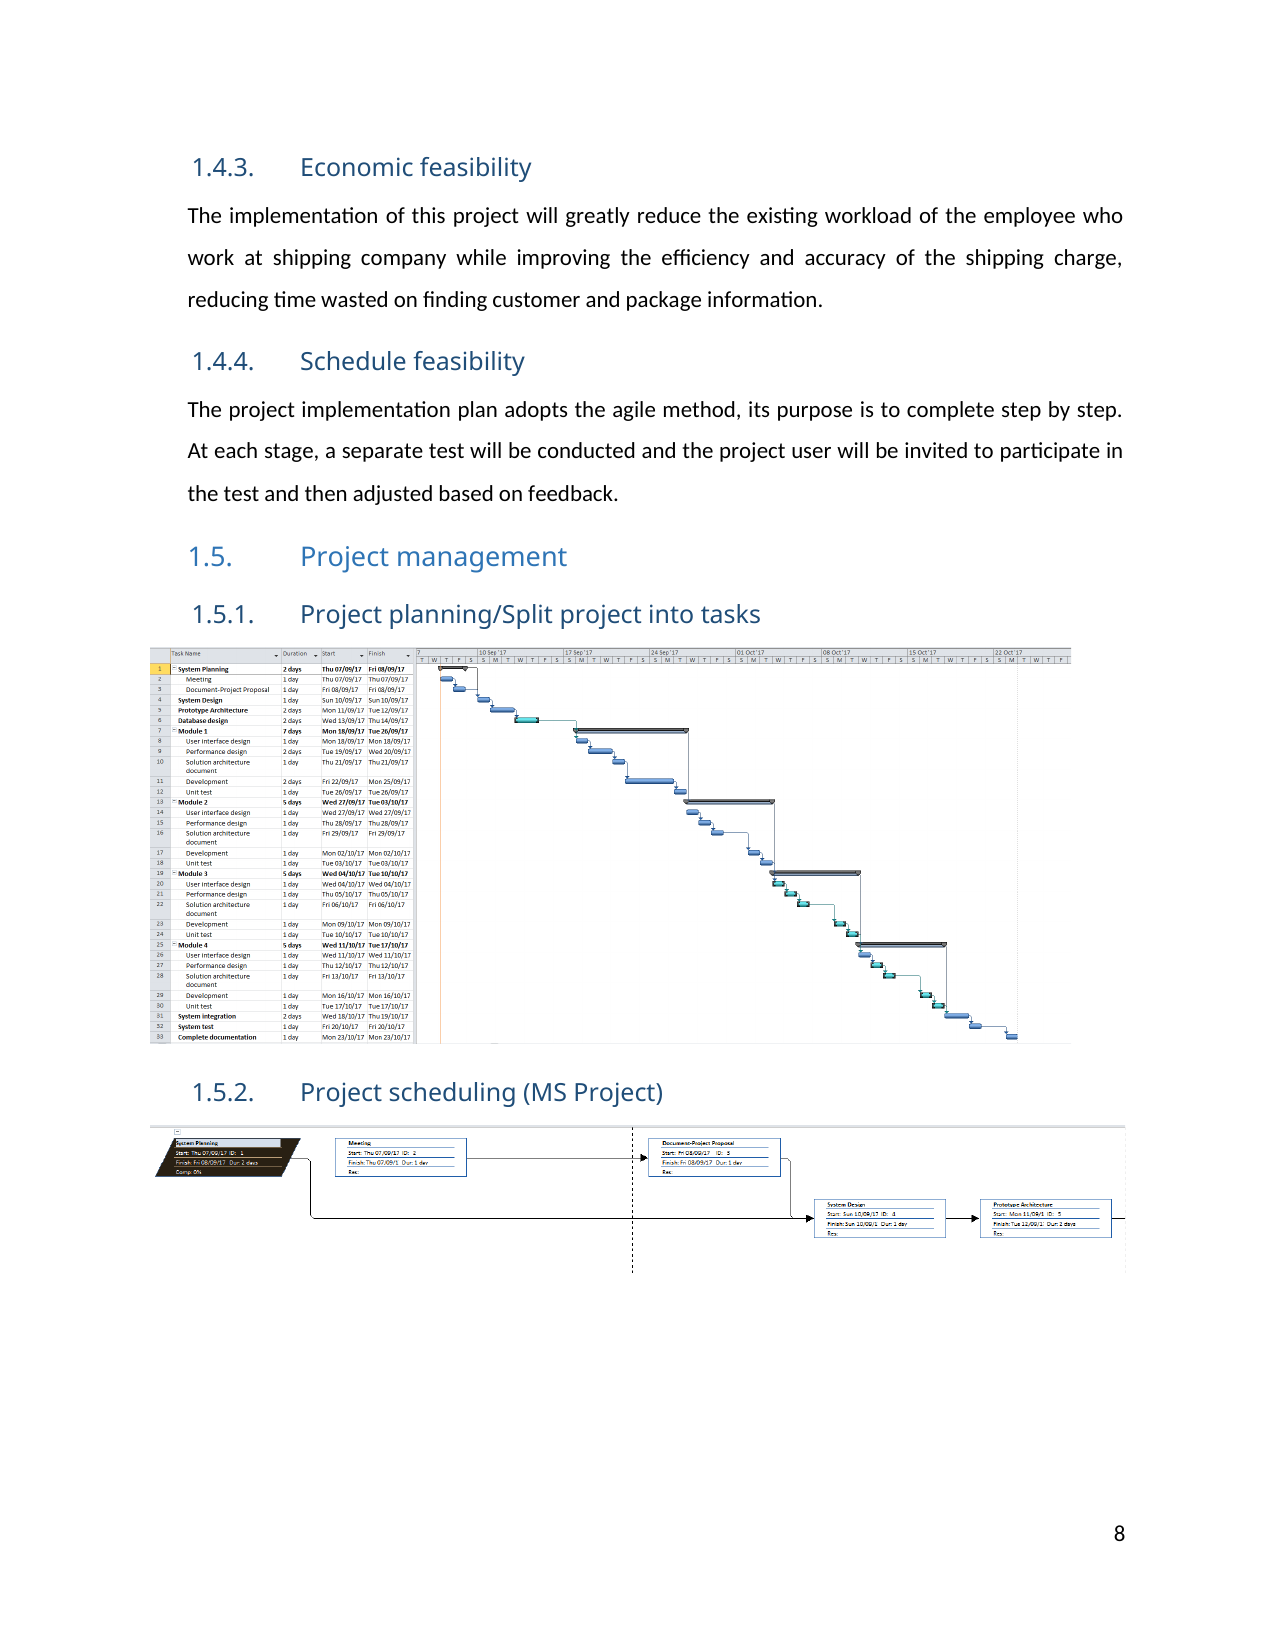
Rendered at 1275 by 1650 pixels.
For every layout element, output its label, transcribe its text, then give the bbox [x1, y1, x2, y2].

subtitle Project planning/Split project into tasks [191, 597, 1125, 631]
subtitle Project scheduling (MS Project) [191, 1075, 1125, 1109]
subtitle Project management [187, 537, 1125, 574]
subtitle Schedule feasibility [191, 344, 1125, 378]
picture [150, 1125, 1125, 1275]
text The project implementation plan adopts the agile method, its purpose is to complete step by step. At each stage, a separate test will be conducted and the project user will be invited to participate in the test and then adjusted based on feedback. [187, 395, 1125, 507]
picture [150, 647, 1072, 1044]
subtitle Economic feasibility [191, 150, 1125, 184]
text The implementation of this project will greatly reduce the existing workload of the employee who work at shipping company while improving the efficiency and accuracy of the shipping charge, reducing time wasted on finding customer and package information. [187, 201, 1125, 313]
